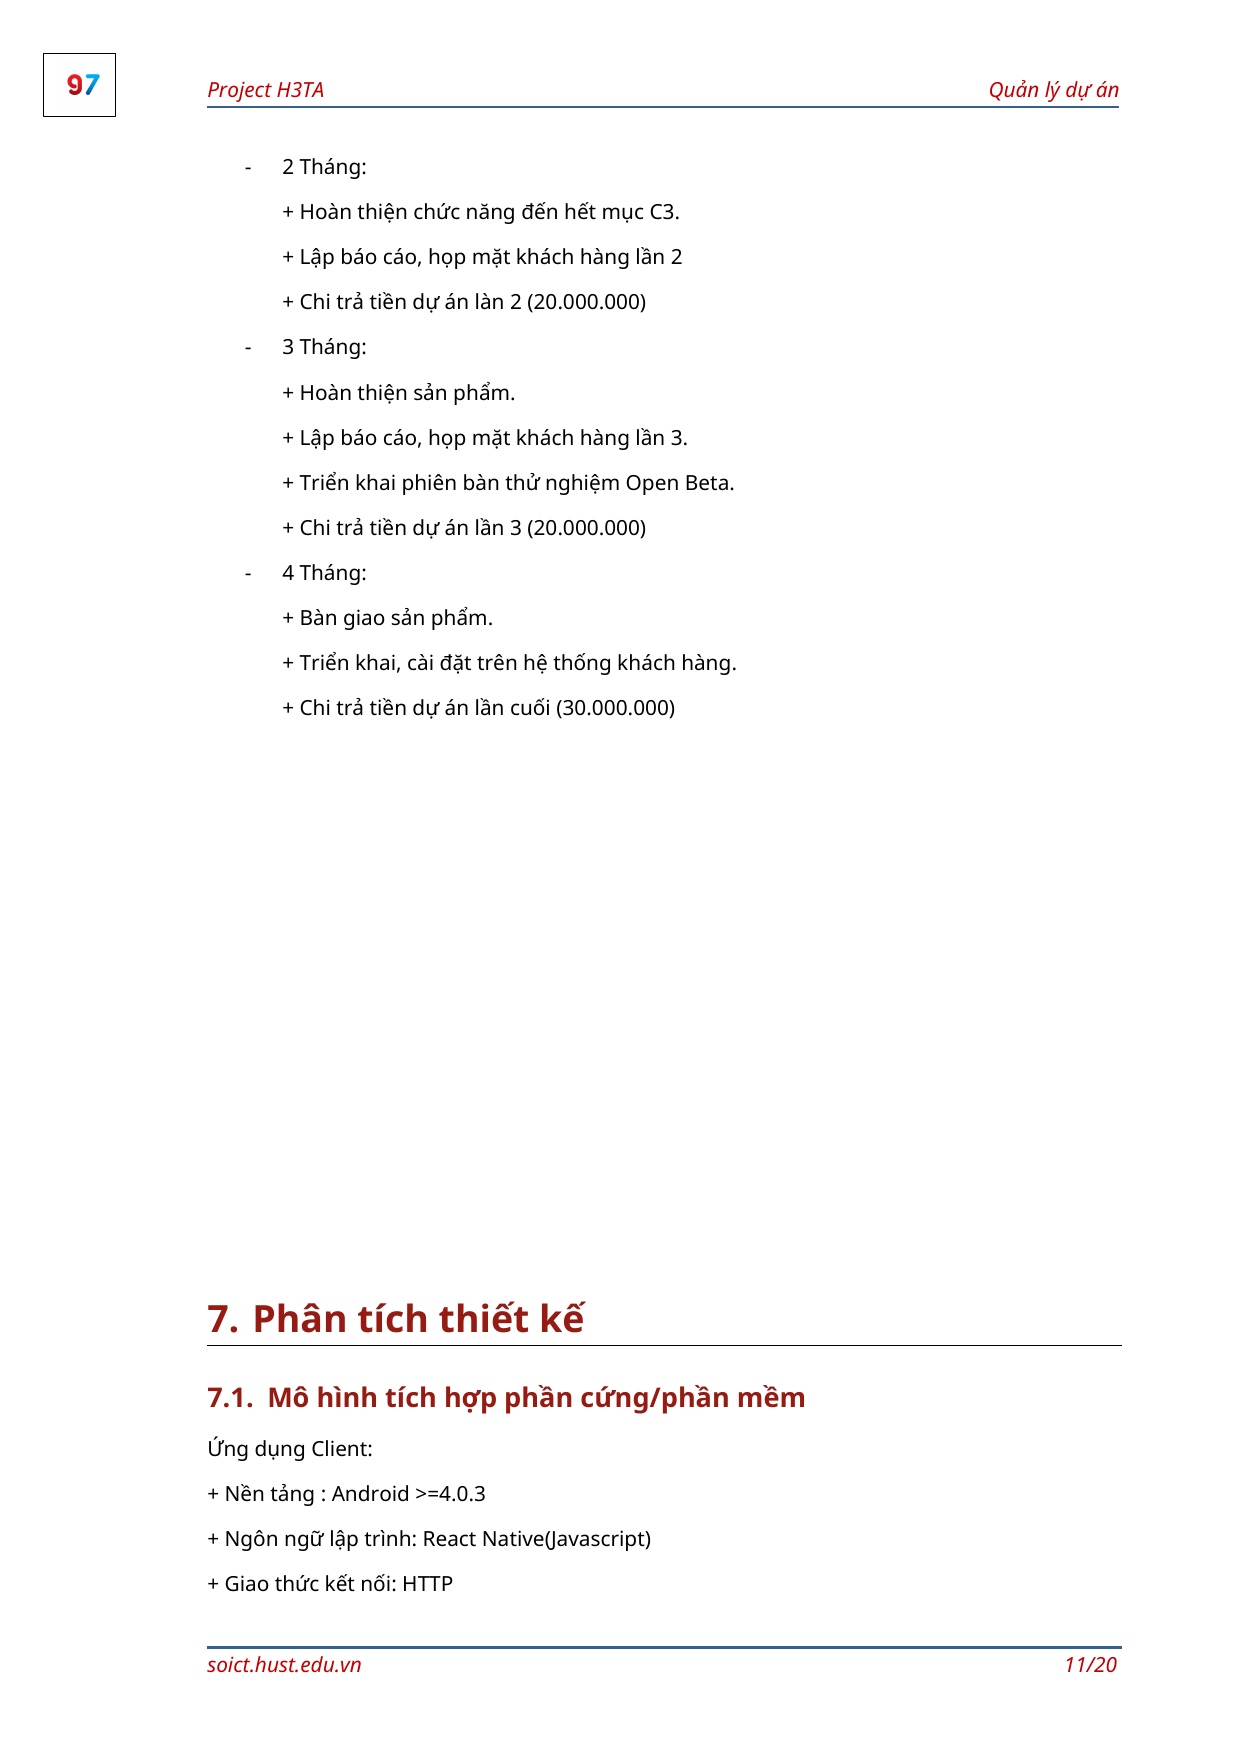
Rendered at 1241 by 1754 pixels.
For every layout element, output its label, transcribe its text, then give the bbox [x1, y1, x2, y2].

text + Nền tảng : Android >=4.0.3 [207, 1479, 1122, 1507]
list + Chi trả tiền dự án làn 2 (20.000.000) [282, 287, 1122, 316]
text + Ngôn ngữ lập trình: React Native(Javascript) [207, 1524, 1122, 1552]
list 2 Tháng: [244, 152, 1122, 181]
list + Hoàn thiện chức năng đến hết mục C3. [282, 197, 1122, 226]
subtitle Mô hình tích hợp phần cứng/phần mềm [207, 1379, 1122, 1416]
list + Triển khai phiên bàn thử nghiệm Open Beta. [282, 468, 1122, 496]
list + Chi trả tiền dự án lần cuối (30.000.000) [282, 693, 1122, 722]
picture [58, 60, 109, 109]
list + Bàn giao sản phẩm. [282, 603, 1122, 632]
list + Hoàn thiện sản phẩm. [282, 378, 1122, 406]
list + Chi trả tiền dự án lần 3 (20.000.000) [282, 513, 1122, 541]
text + Giao thức kết nối: HTTP [207, 1569, 1122, 1598]
list 3 Tháng: [244, 332, 1122, 361]
list + Lập báo cáo, họp mặt khách hàng lần 2 [282, 242, 1122, 271]
text Ứng dụng Client: [207, 1434, 1122, 1462]
list 4 Tháng: [244, 558, 1122, 586]
subtitle Phân tích thiết kế [207, 1292, 1122, 1345]
list + Triển khai, cài đặt trên hệ thống khách hàng. [282, 648, 1122, 677]
list + Lập báo cáo, họp mặt khách hàng lần 3. [282, 423, 1122, 451]
